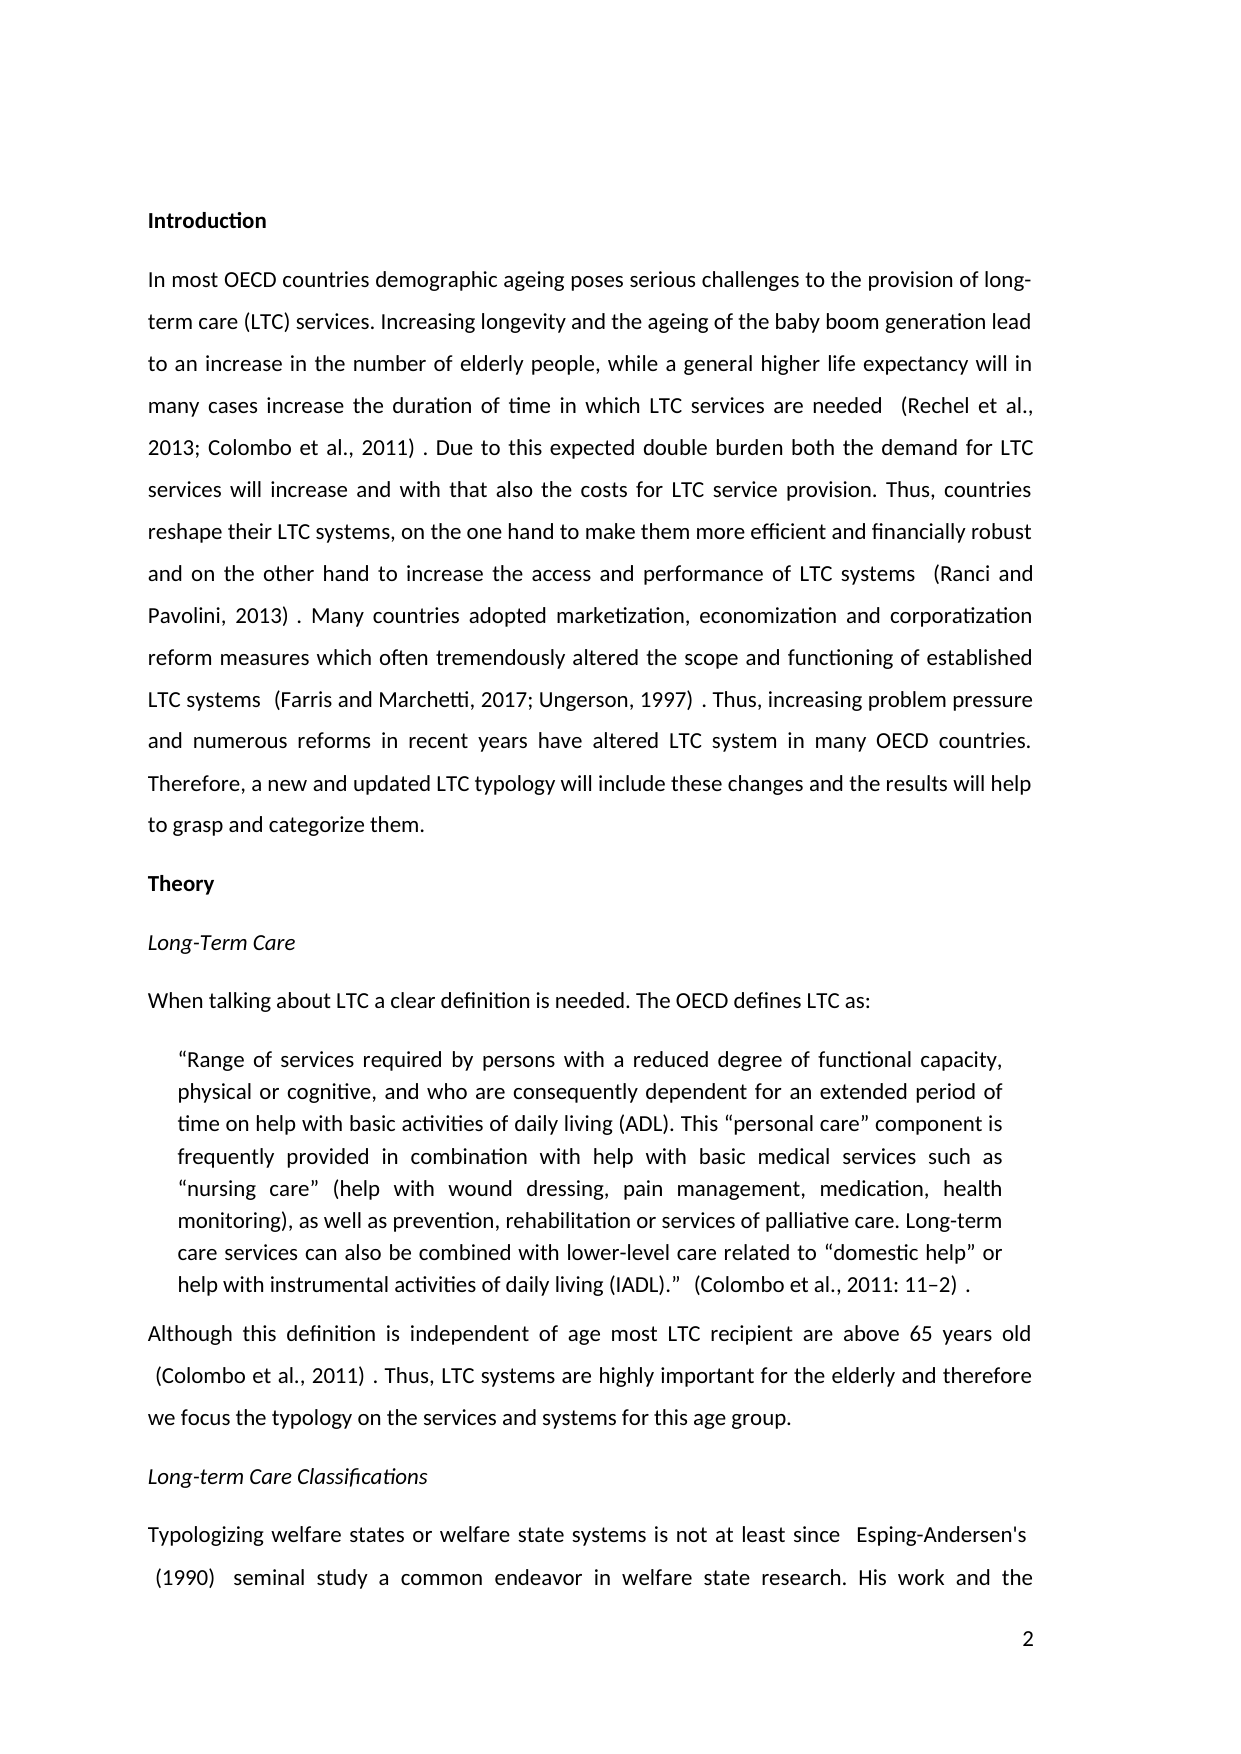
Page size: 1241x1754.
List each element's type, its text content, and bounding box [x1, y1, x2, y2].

text Long-Term Care [148, 928, 1034, 956]
text In most OECD countries demographic ageing poses serious challenges to the provision of long-term care (LTC) services. Increasing longevity and the ageing of the baby boom generation lead to an increase in the number of elderly people, while a general higher life expectancy will in many cases increase the duration of time in which LTC services are needed . Due to this expected double burden both the demand for LTC services will increase and with that also the costs for LTC service provision. Thus, countries reshape their LTC systems, on the one hand to make them more efficient and financially robust and on the other hand to increase the access and performance of LTC systems . Many countries adopted marketization, economization and corporatization reform measures which often tremendously altered the scope and functioning of established LTC systems . Thus, increasing problem pressure and numerous reforms in recent years have altered LTC system in many OECD countries. Therefore, a new and updated LTC typology will include these changes and the results will help to grasp and categorize them. [148, 265, 1034, 839]
text When talking about LTC a clear definition is needed. The OECD defines LTC as: [148, 987, 1034, 1014]
text Introduction [148, 206, 1034, 234]
text Although this definition is independent of age most LTC recipient are above 65 years old . Thus, LTC systems are highly important for the elderly and therefore we focus the typology on the services and systems for this age group. [148, 1319, 1034, 1431]
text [148, 1521, 1034, 1591]
text Theory [148, 869, 1034, 897]
text “Range of services required by persons with a reduced degree of functional capacity, physical or cognitive, and who are consequently dependent for an extended period of time on help with basic activities of daily living (ADL). This “personal care” component is frequently provided in combination with help with basic medical services such as “nursing care” (help with wound dressing, pain management, medication, health monitoring), as well as prevention, rehabilitation or services of palliative care. Long-term care services can also be combined with lower-level care related to “domestic help” or help with instrumental activities of daily living (IADL).” . [177, 1045, 1004, 1298]
text Long-term Care Classifications [148, 1462, 1034, 1490]
